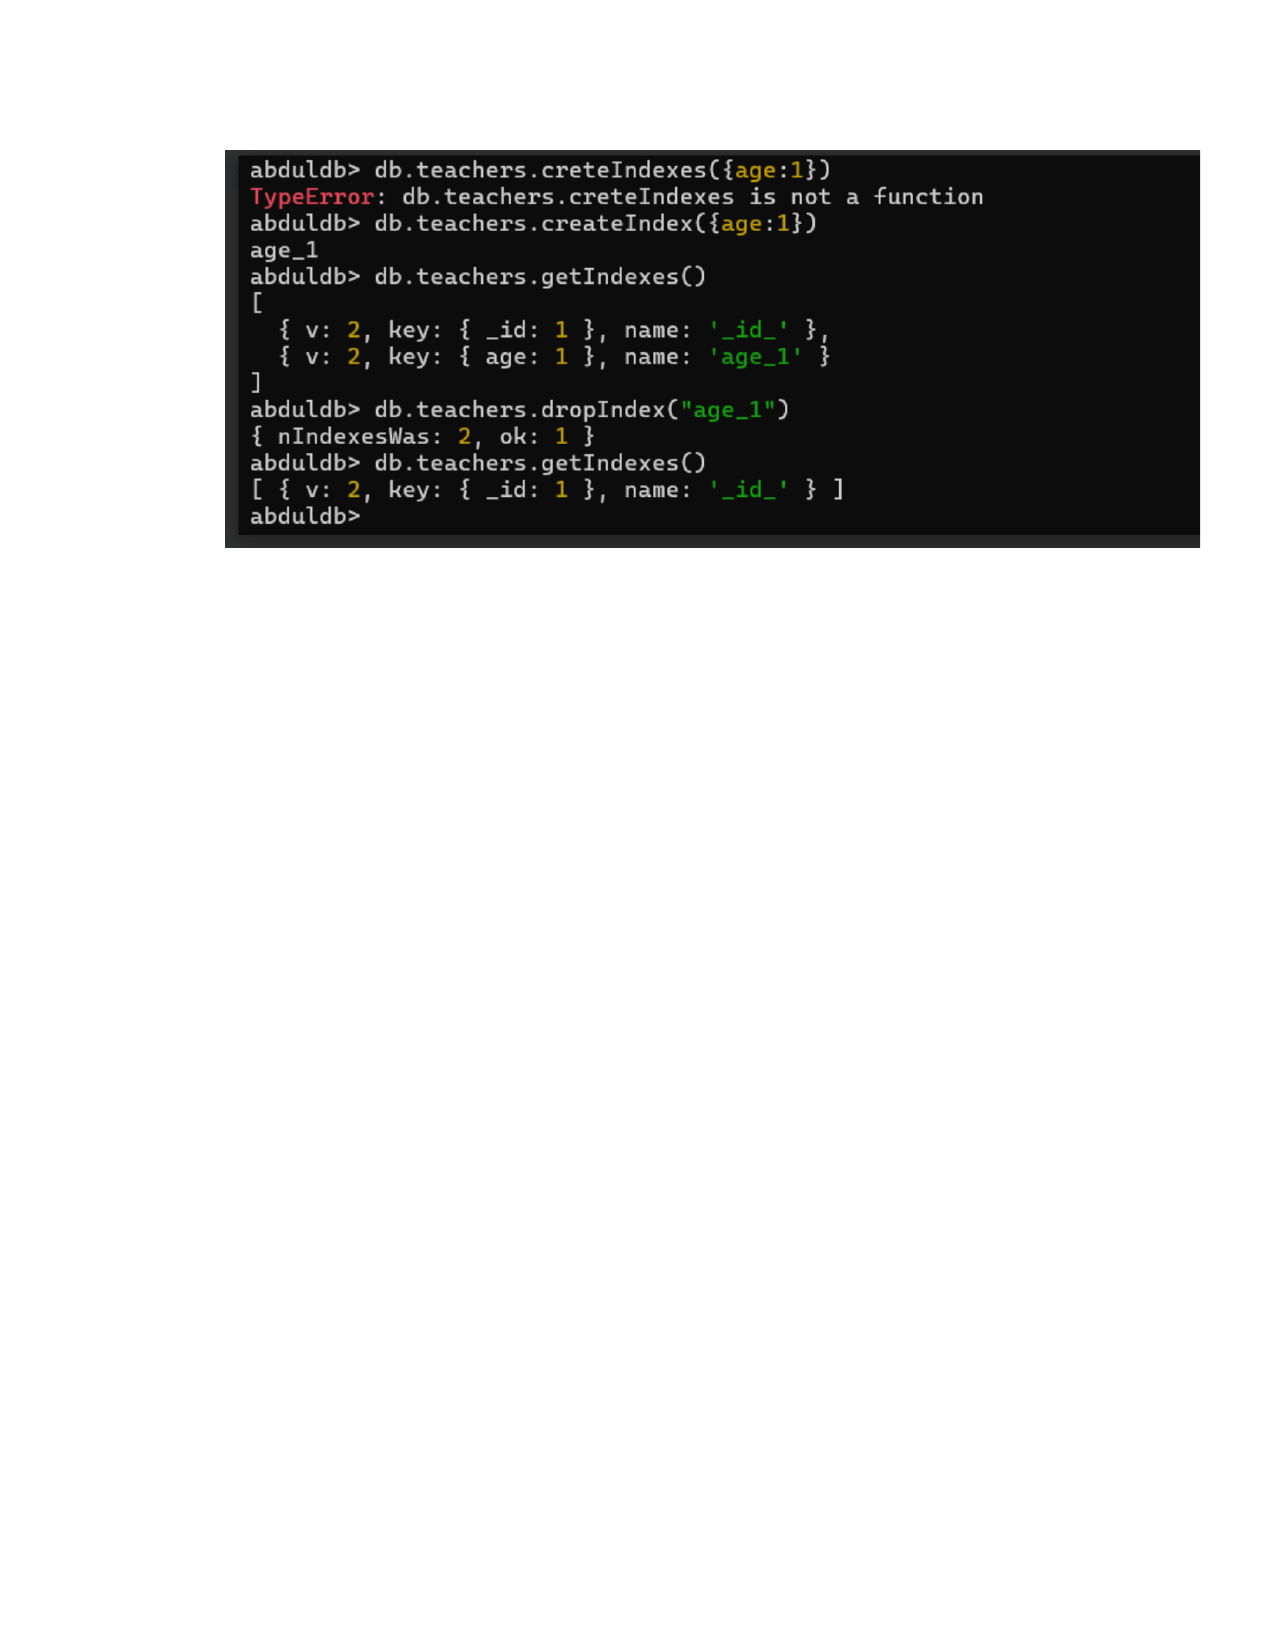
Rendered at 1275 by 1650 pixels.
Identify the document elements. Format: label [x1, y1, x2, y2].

picture [225, 150, 1200, 548]
